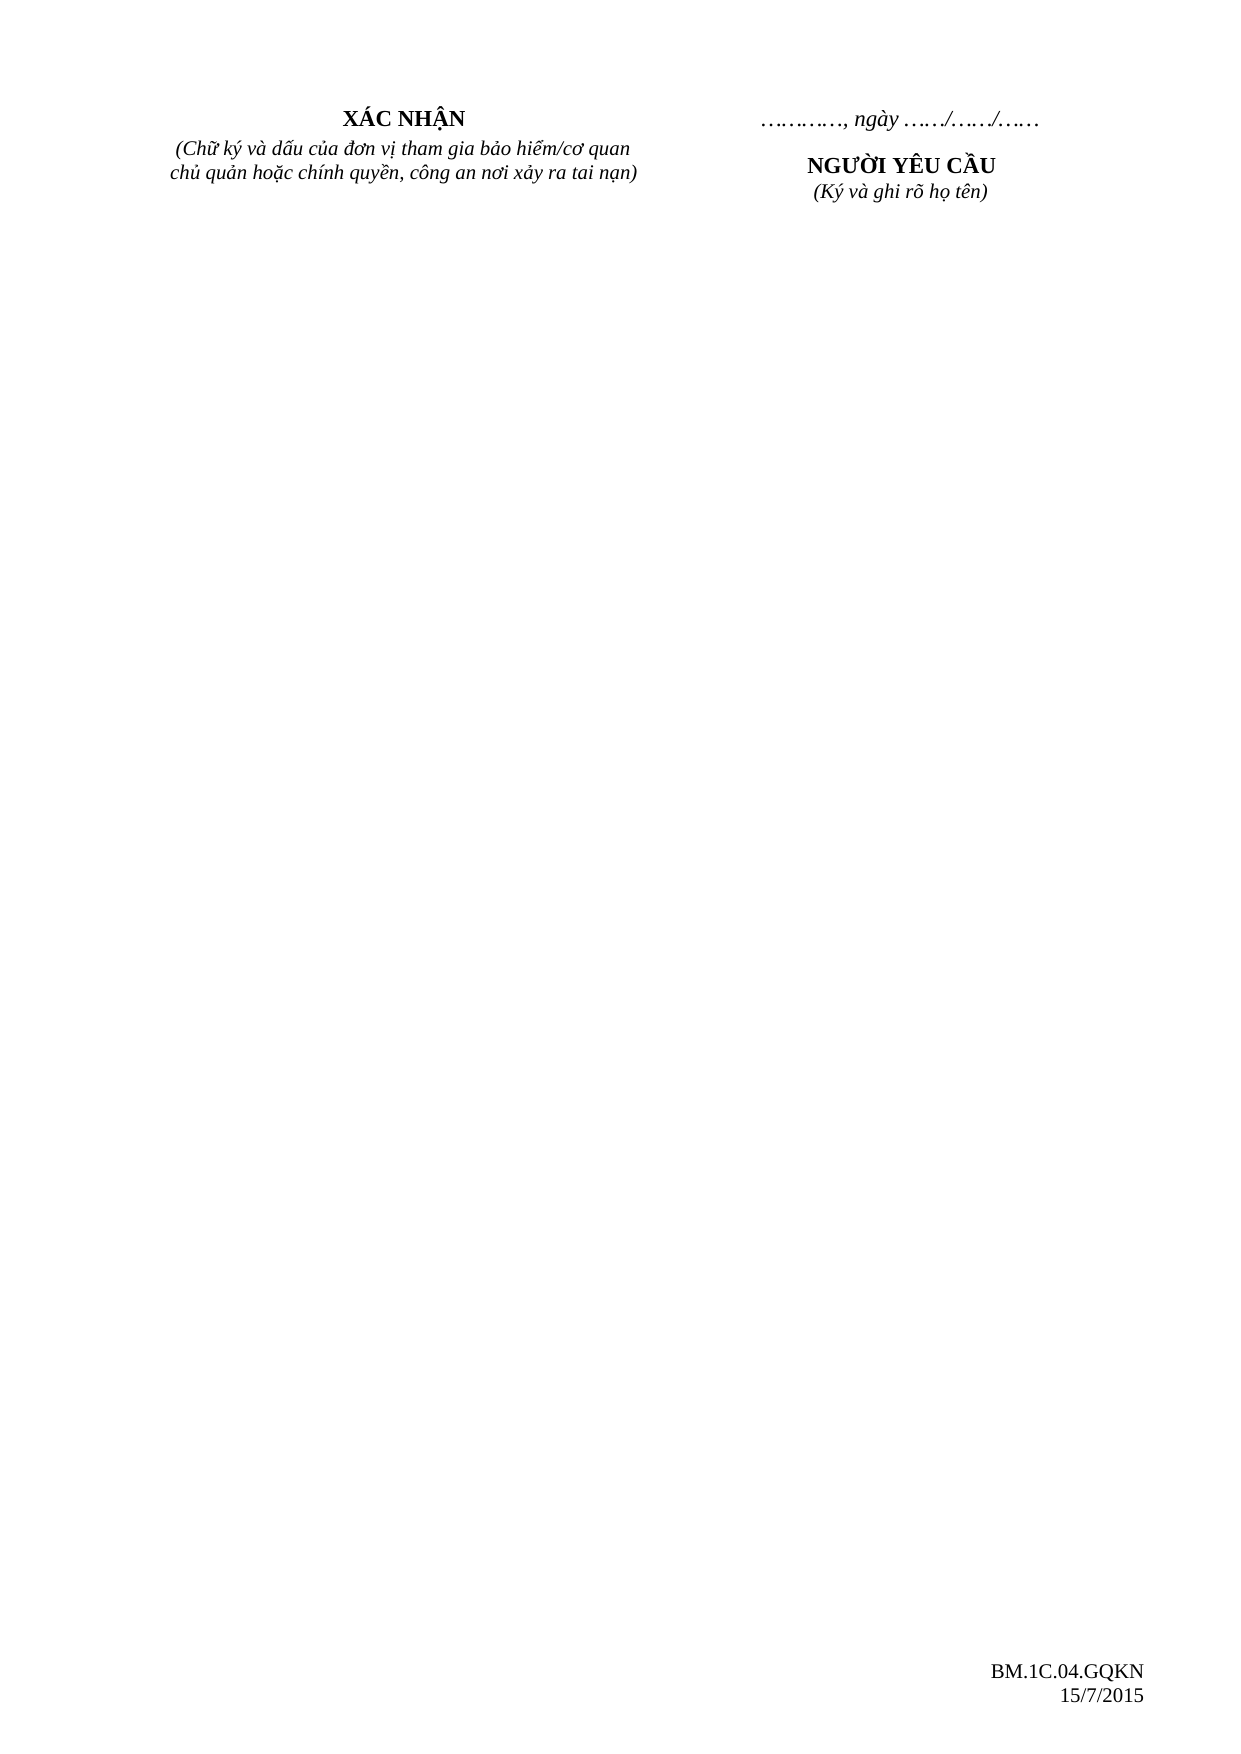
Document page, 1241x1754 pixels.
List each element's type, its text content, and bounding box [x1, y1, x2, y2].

table_cell NGƯỜI YÊU CẦU (Ký và ghi rõ họ tên) [648, 140, 1154, 216]
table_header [159, 93, 648, 216]
table_header …………, ngày ……/……/…… [648, 93, 1154, 140]
